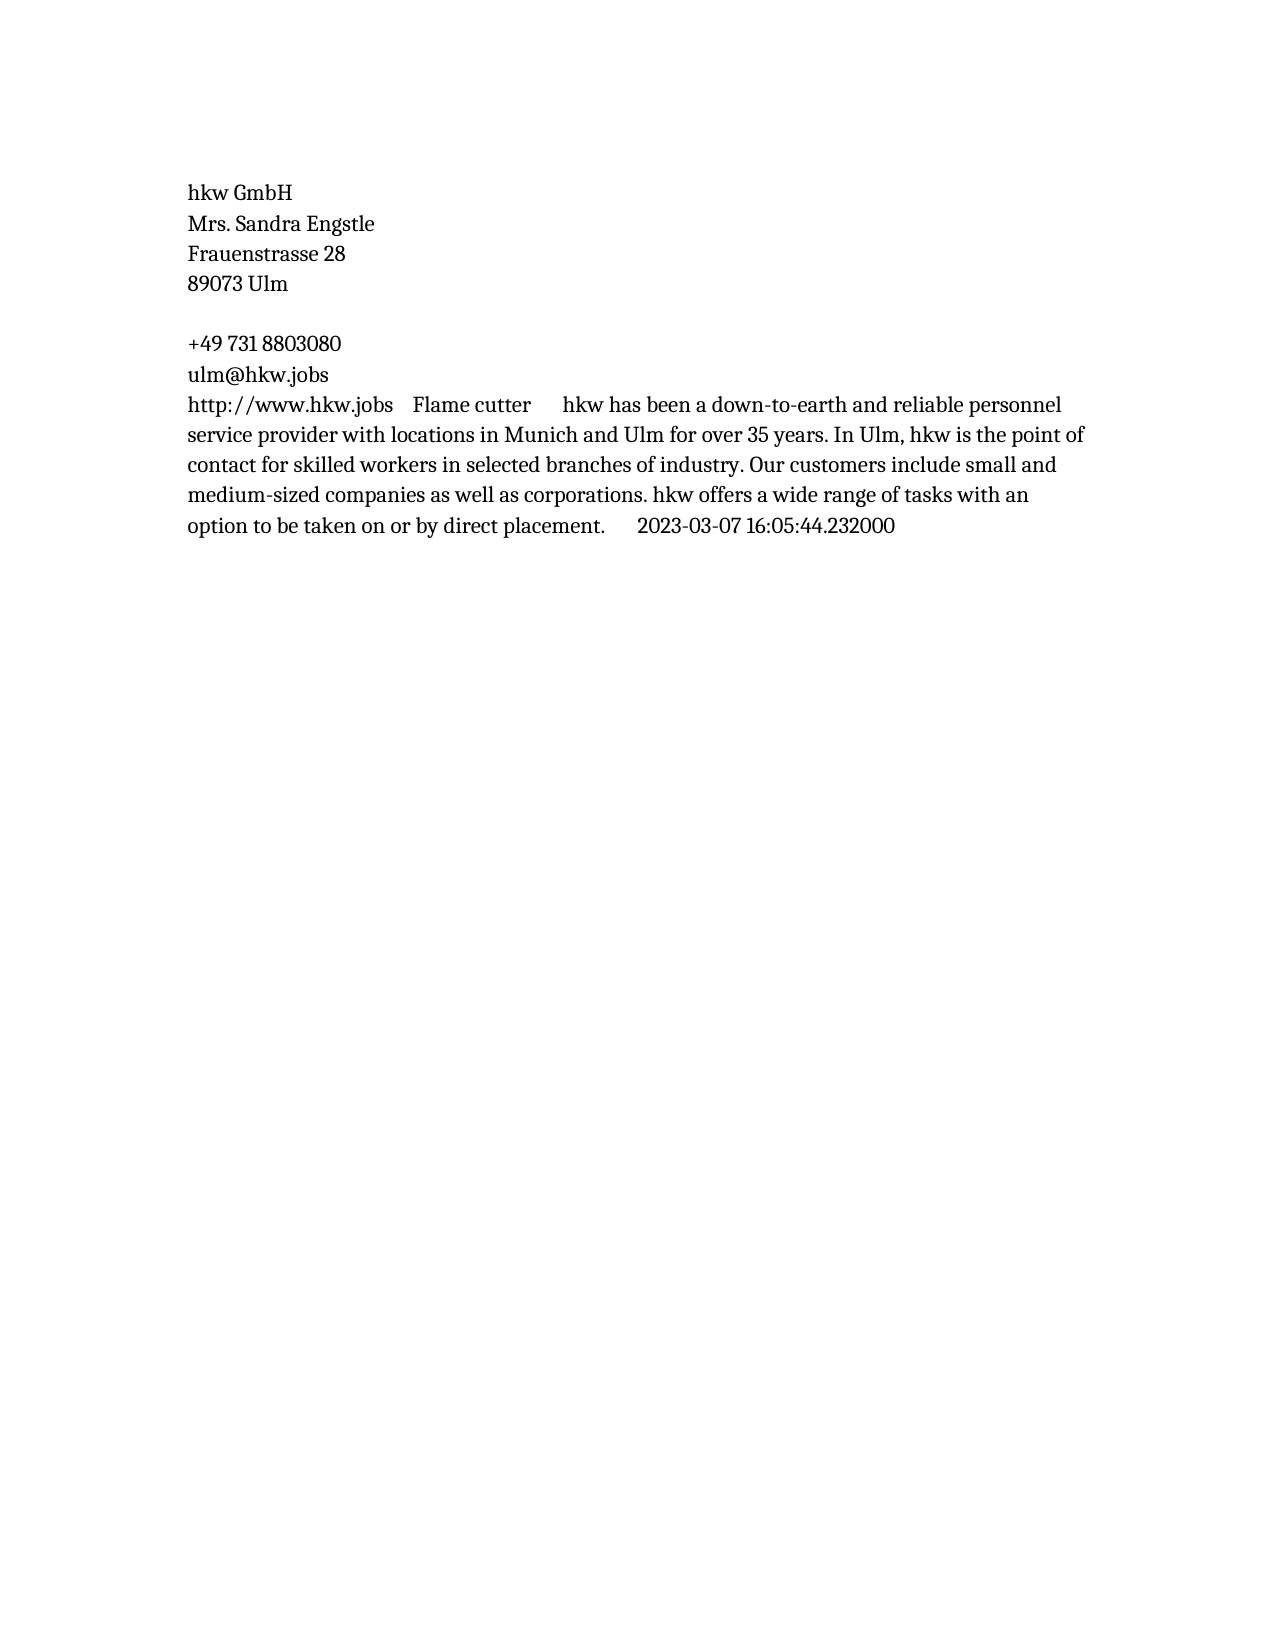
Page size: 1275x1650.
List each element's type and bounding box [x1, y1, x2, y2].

text [187, 150, 1087, 569]
